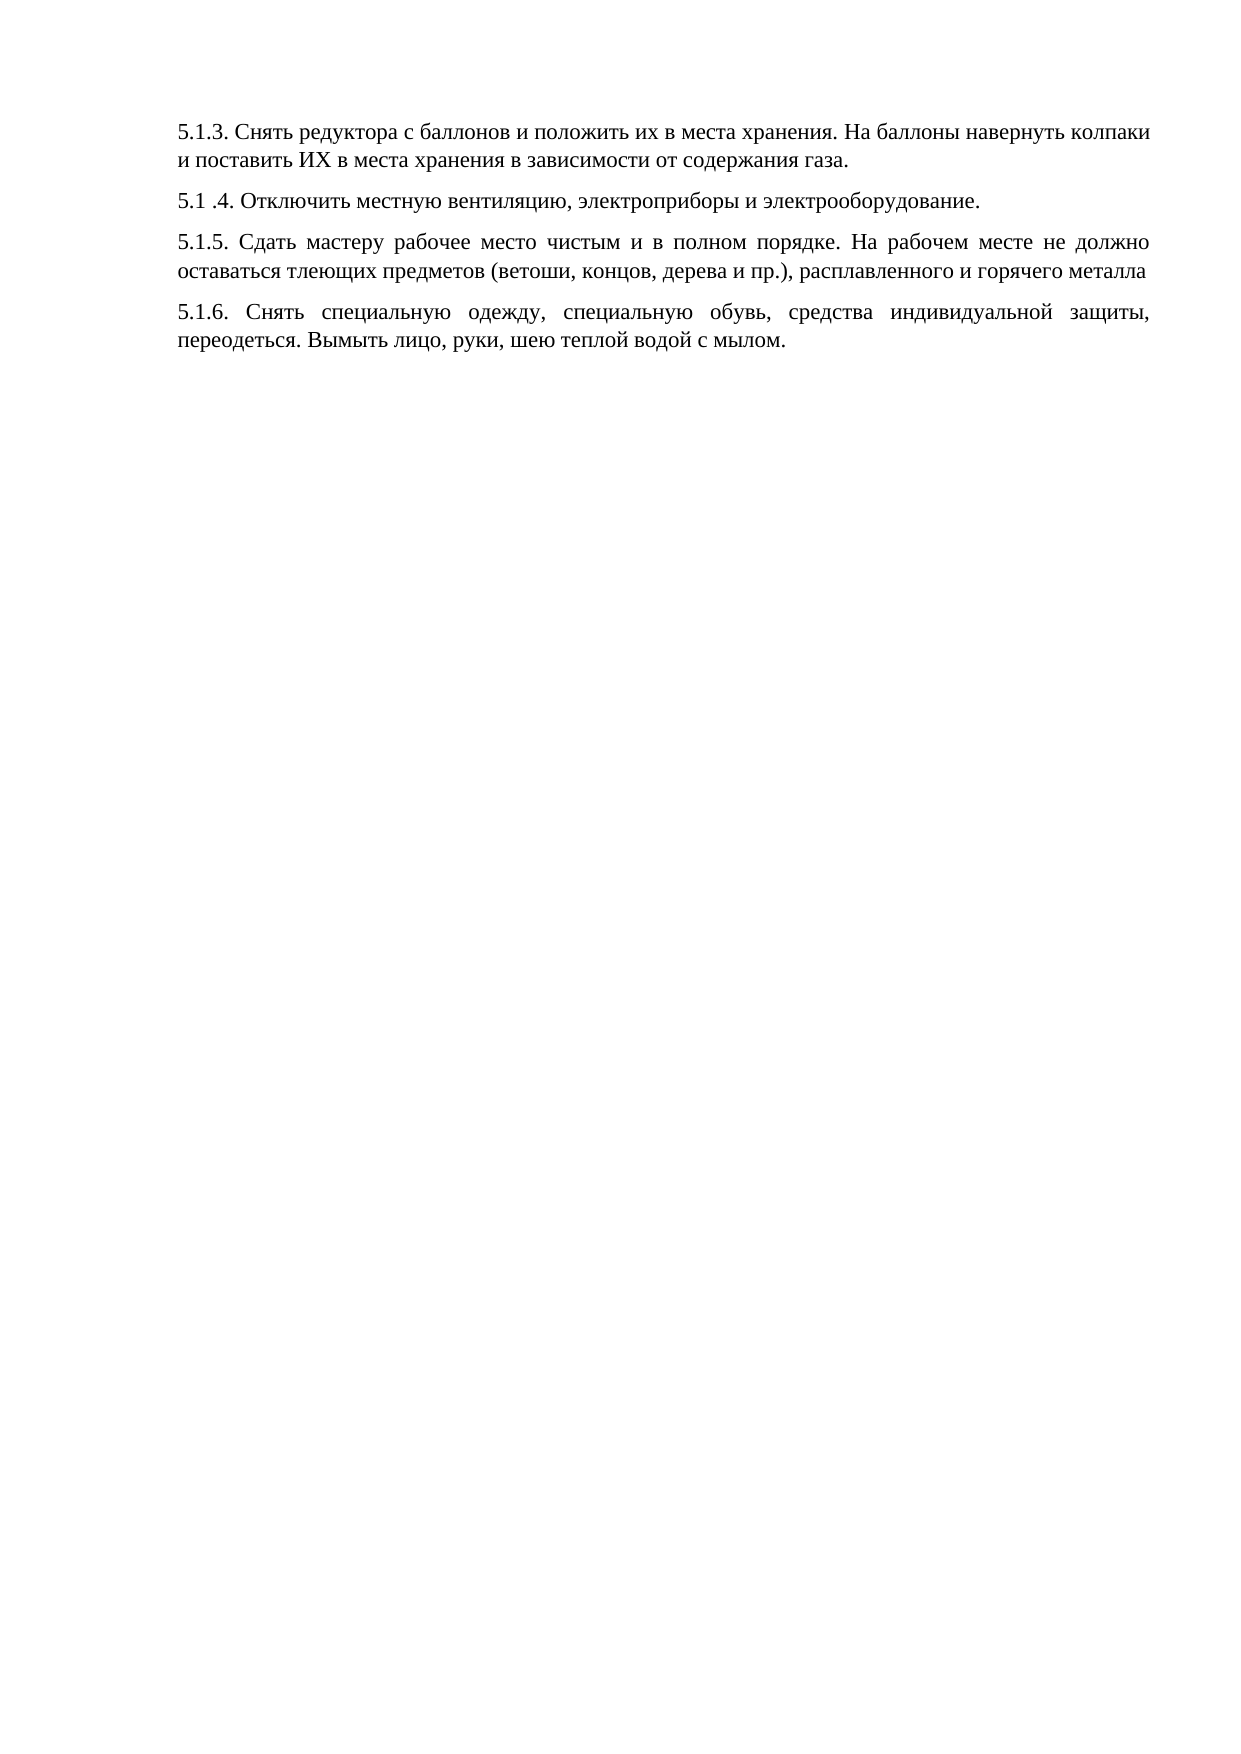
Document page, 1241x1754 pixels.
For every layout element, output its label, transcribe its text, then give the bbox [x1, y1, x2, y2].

text 5.1.6. Снять специальную одежду, специальную обувь, средства индивидуальной защиты, переодеться. Вымыть лицо, руки, шею теплой водой с мылом. [177, 298, 1152, 353]
text 5.1.3. Снять редуктора с баллонов и положить их в места хранения. На баллоны навернуть колпаки и поставить ИХ в места хранения в зависимости от содержания газа. [177, 118, 1152, 173]
text 5.1.5. Сдать мастеру рабочее место чистым и в полном порядке. На рабочем месте не должно оставаться тлеющих предметов (ветоши, концов, дерева и пр.), расплавленного и горячего металла [177, 228, 1152, 283]
text 5.1 .4. Отключить местную вентиляцию, электроприборы и электрооборудование. [177, 187, 1152, 214]
